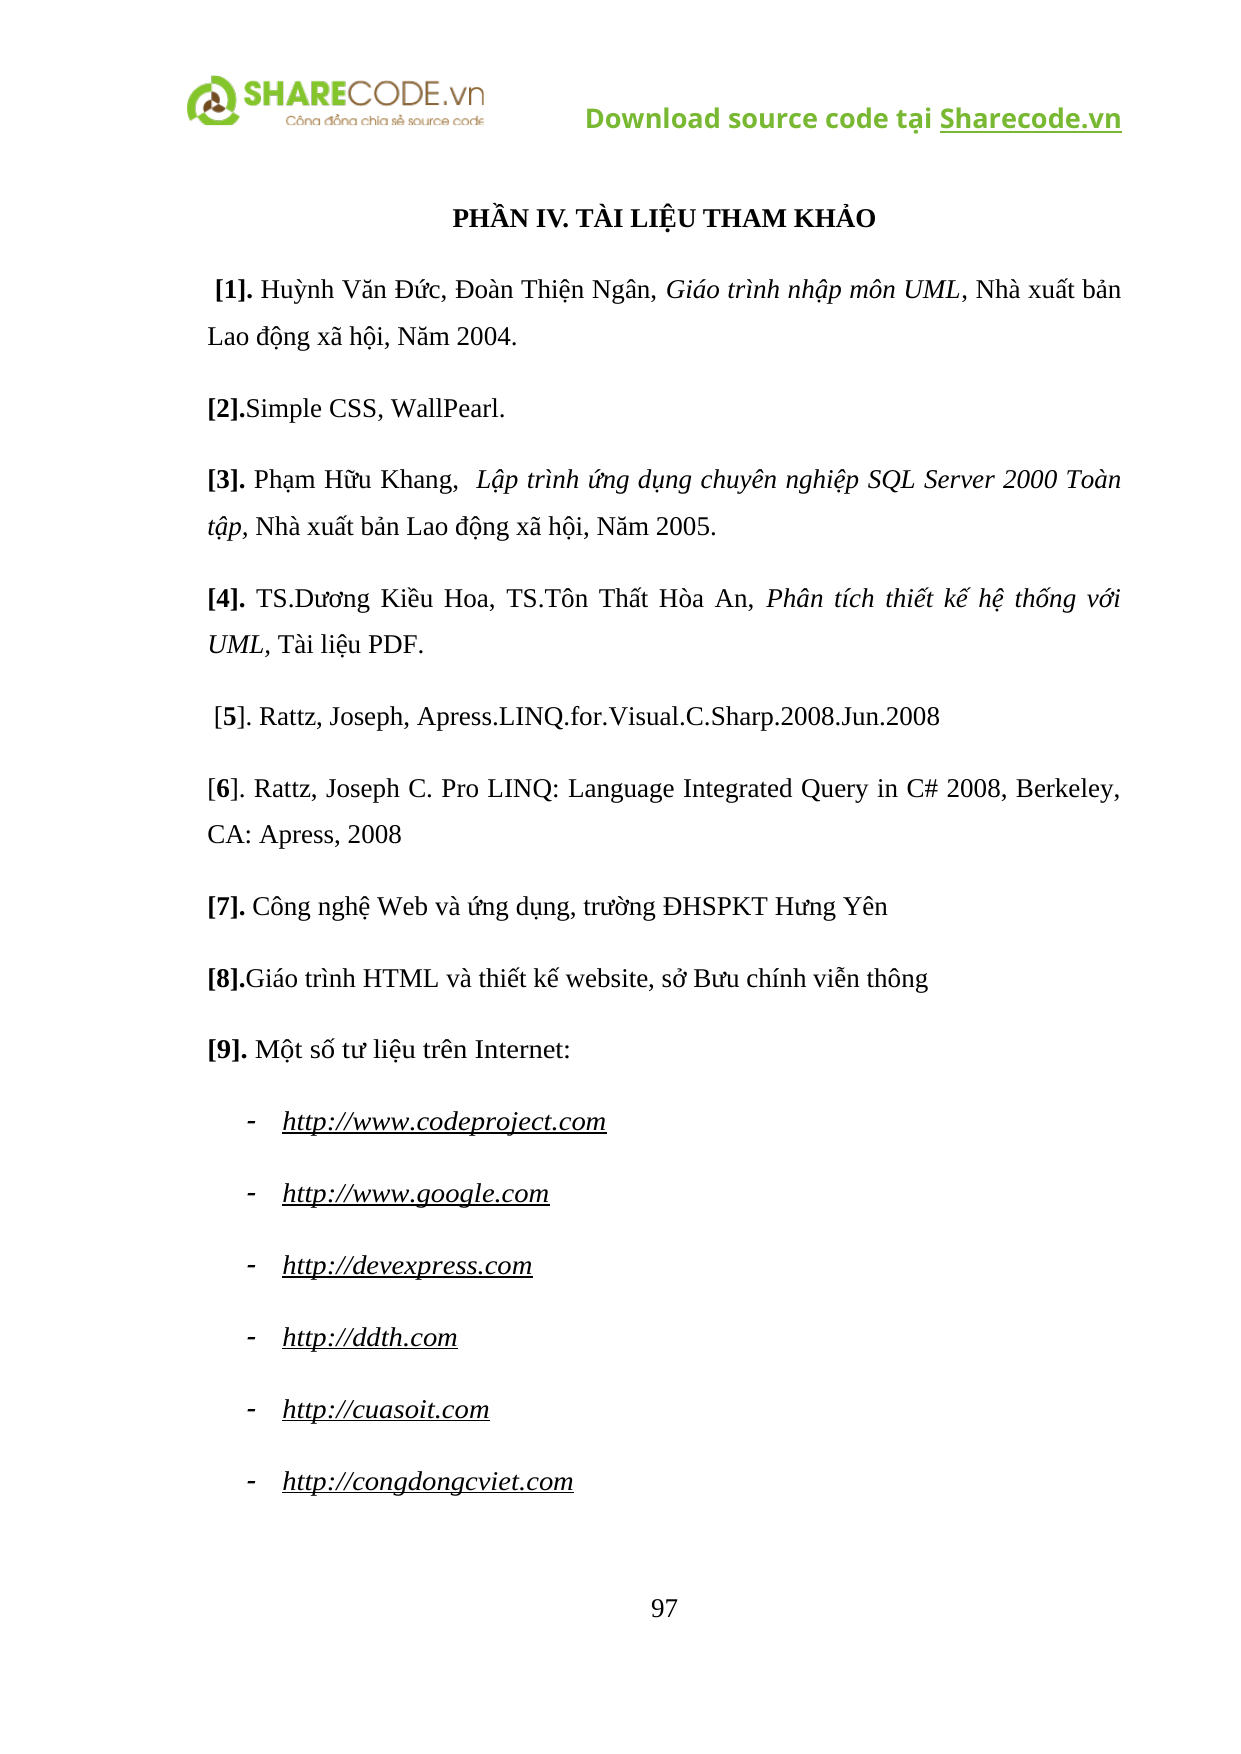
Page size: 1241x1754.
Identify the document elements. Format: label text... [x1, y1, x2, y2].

text [5]. Rattz, Joseph, Apress.LINQ.for.Visual.C.Sharp.2008.Jun.2008 [207, 700, 1122, 731]
text [8].Giáo trình HTML và thiết kế website, sở Bưu chính viễn thông [207, 962, 1122, 993]
picture [186, 75, 484, 126]
text [3]. Phạm Hữu Khang, Lập trình ứng dụng chuyên nghiệp SQL Server 2000 Toàn tập, Nhà xuất bản Lao động xã hội, Năm 2005. [207, 464, 1122, 541]
list http://devexpress.com [244, 1249, 1105, 1280]
text [4]. TS.Dương Kiều Hoa, TS.Tôn Thất Hòa An, Phân tích thiết kế hệ thống với UML, Tài liệu PDF. [207, 582, 1122, 660]
text [1]. Huỳnh Văn Đức, Đoàn Thiện Ngân, Giáo trình nhập môn UML, Nhà xuất bản Lao động xã hội, Năm 2004. [207, 274, 1122, 351]
list http://www.google.com [244, 1177, 1105, 1208]
text [6]. Rattz, Joseph C. Pro LINQ: Language Integrated Query in C# 2008, Berkeley, CA: Apress, 2008 [207, 772, 1122, 850]
text [2].Simple CSS, WallPearl. [207, 392, 1122, 423]
subtitle PHẦN IV. TÀI LIỆU THAM KHẢO [207, 202, 1122, 233]
list http://ddth.com [244, 1321, 1105, 1352]
text [9]. Một số tư liệu trên Internet: [207, 1034, 1105, 1065]
list http://www.codeproject.com [244, 1105, 1105, 1137]
list http://cuasoit.com [244, 1393, 1105, 1424]
text [7]. Công nghệ Web và ứng dụng, trường ĐHSPKT Hưng Yên [207, 890, 1122, 921]
list http://congdongcviet.com [244, 1465, 1105, 1496]
